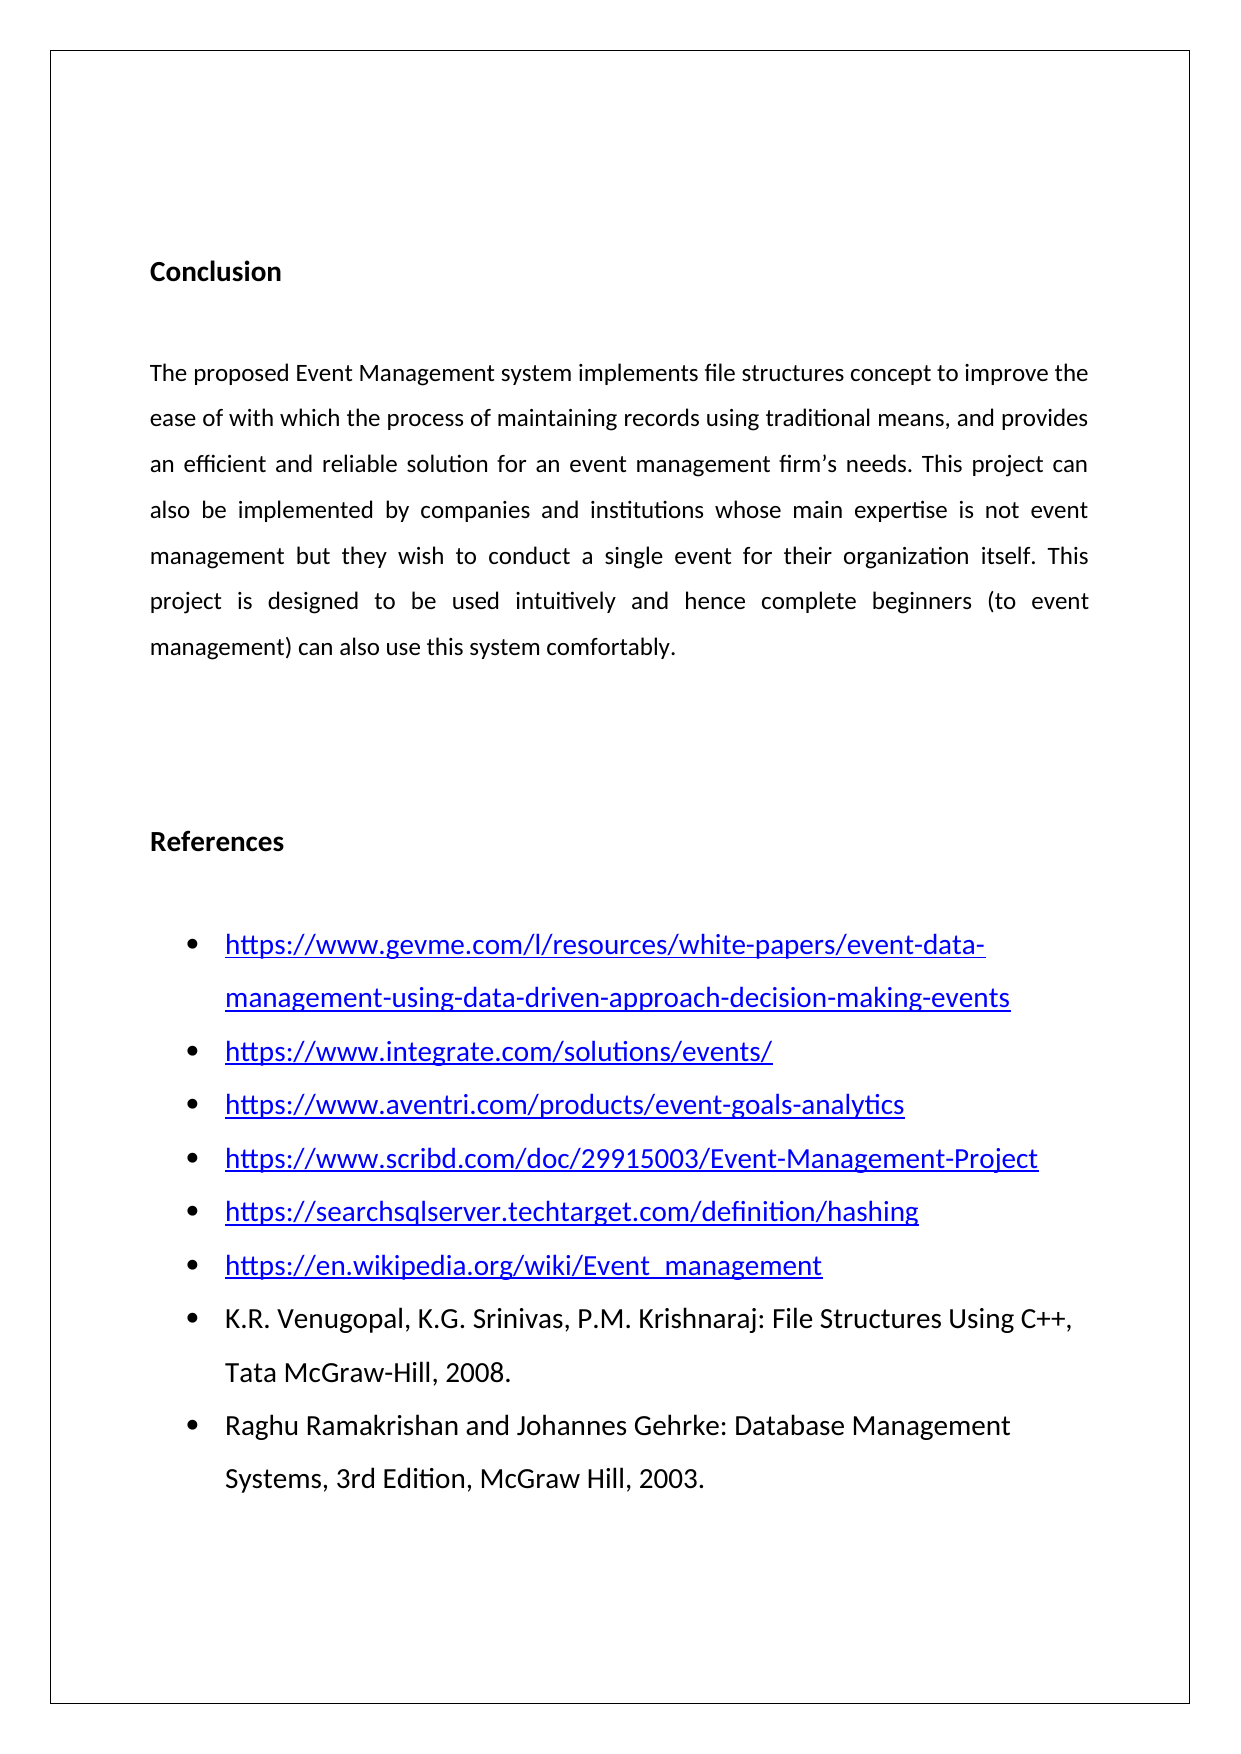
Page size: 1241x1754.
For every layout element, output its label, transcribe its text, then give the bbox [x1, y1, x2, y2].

text References [150, 823, 1090, 858]
list https://en.wikipedia.org/wiki/Event_management [187, 1247, 1090, 1282]
list Raghu Ramakrishan and Johannes Gehrke: Database Management Systems, 3rd Edition, McGraw Hill, 2003. [187, 1407, 1090, 1496]
list https://searchsqlserver.techtarget.com/definition/hashing [187, 1193, 1090, 1229]
list https://www.scribd.com/doc/29915003/Event-Management-Project [187, 1140, 1090, 1176]
list K.R. Venugopal, K.G. Srinivas, P.M. Krishnaraj: File Structures Using C++, Tata McGraw-Hill, 2008. [187, 1300, 1090, 1389]
list https://www.aventri.com/products/event-goals-analytics [187, 1086, 1090, 1122]
list https://www.gevme.com/l/resources/white-papers/event-data-management-using-data-driven-approach-decision-making-events [187, 926, 1090, 1015]
text Conclusion [150, 253, 1090, 289]
list https://www.integrate.com/solutions/events/ [187, 1033, 1090, 1069]
text The proposed Event Management system implements file structures concept to improve the ease of with which the process of maintaining records using traditional means, and provides an efficient and reliable solution for an event management firm’s needs. This project can also be implemented by companies and institutions whose main expertise is not event management but they wish to conduct a single event for their organization itself. This project is designed to be used intuitively and hence complete beginners (to event management) can also use this system comfortably. [149, 357, 1090, 662]
